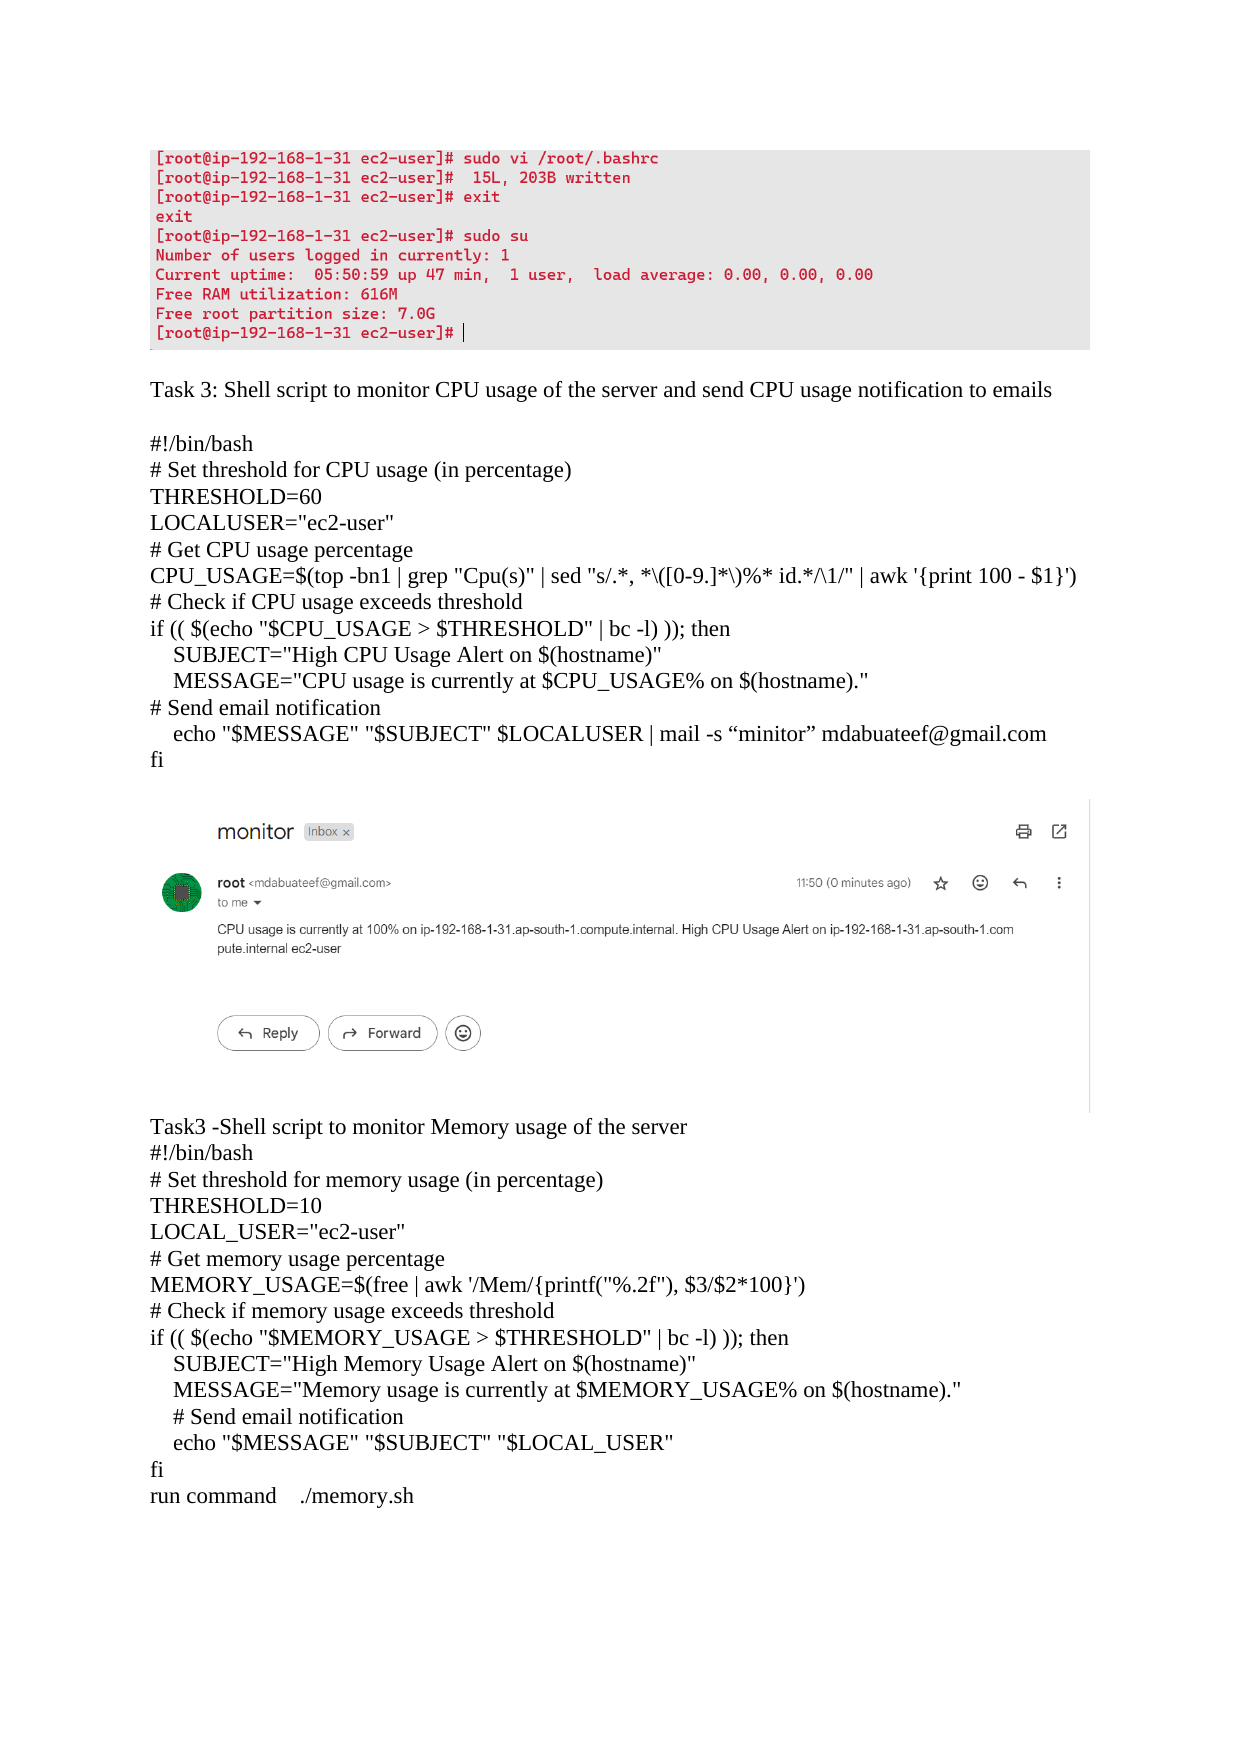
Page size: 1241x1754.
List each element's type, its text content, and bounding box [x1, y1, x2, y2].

text if (( $(echo "$MEMORY_USAGE > $THRESHOLD" | bc -l) )); then [150, 1324, 1090, 1350]
text # Send email notification [150, 694, 1090, 720]
text # Send email notification [150, 1403, 1090, 1429]
text # Set threshold for CPU usage (in percentage) [150, 457, 1090, 483]
text THRESHOLD=10 [150, 1192, 1090, 1218]
text echo "$MESSAGE" "$SUBJECT" $LOCALUSER | mail -s “minitor” mdabuateef@gmail.com [150, 720, 1090, 746]
text #!/bin/bash [150, 1139, 1090, 1166]
text CPU_USAGE=$(top -bn1 | grep "Cpu(s)" | sed "s/.*, *\([0-9.]*\)%* id.*/\1/" | awk '{print 100 - $1}') [150, 562, 1090, 588]
text #!/bin/bash [150, 430, 1090, 457]
text # Get CPU usage percentage [150, 536, 1090, 562]
text Task3 -Shell script to monitor Memory usage of the server [150, 1113, 1090, 1139]
text LOCALUSER="ec2-user" [150, 509, 1090, 536]
text echo "$MESSAGE" "$SUBJECT" "$LOCAL_USER" [150, 1429, 1090, 1456]
text # Get memory usage percentage [150, 1245, 1090, 1271]
text # Set threshold for memory usage (in percentage) [150, 1166, 1090, 1192]
text MEMORY_USAGE=$(free | awk '/Mem/{printf("%.2f"), $3/$2*100}') [150, 1271, 1090, 1297]
text if (( $(echo "$CPU_USAGE > $THRESHOLD" | bc -l) )); then [150, 615, 1090, 641]
text MESSAGE="Memory usage is currently at $MEMORY_USAGE% on $(hostname)." [150, 1377, 1090, 1403]
text SUBJECT="High CPU Usage Alert on $(hostname)" [150, 641, 1090, 667]
text # Check if CPU usage exceeds threshold [150, 588, 1090, 615]
picture [150, 150, 1091, 350]
text LOCAL_USER="ec2-user" [150, 1218, 1090, 1245]
text THRESHOLD=60 [150, 483, 1090, 509]
text run command ./memory.sh [150, 1482, 1090, 1508]
text SUBJECT="High Memory Usage Alert on $(hostname)" [150, 1350, 1090, 1377]
text # Check if memory usage exceeds threshold [150, 1297, 1090, 1324]
picture [150, 799, 1091, 1113]
text fi [150, 746, 1090, 773]
text Task 3: Shell script to monitor CPU usage of the server and send CPU usage notification to emails [150, 376, 1090, 402]
text fi [150, 1456, 1090, 1482]
text MESSAGE="CPU usage is currently at $CPU_USAGE% on $(hostname)." [150, 667, 1090, 694]
